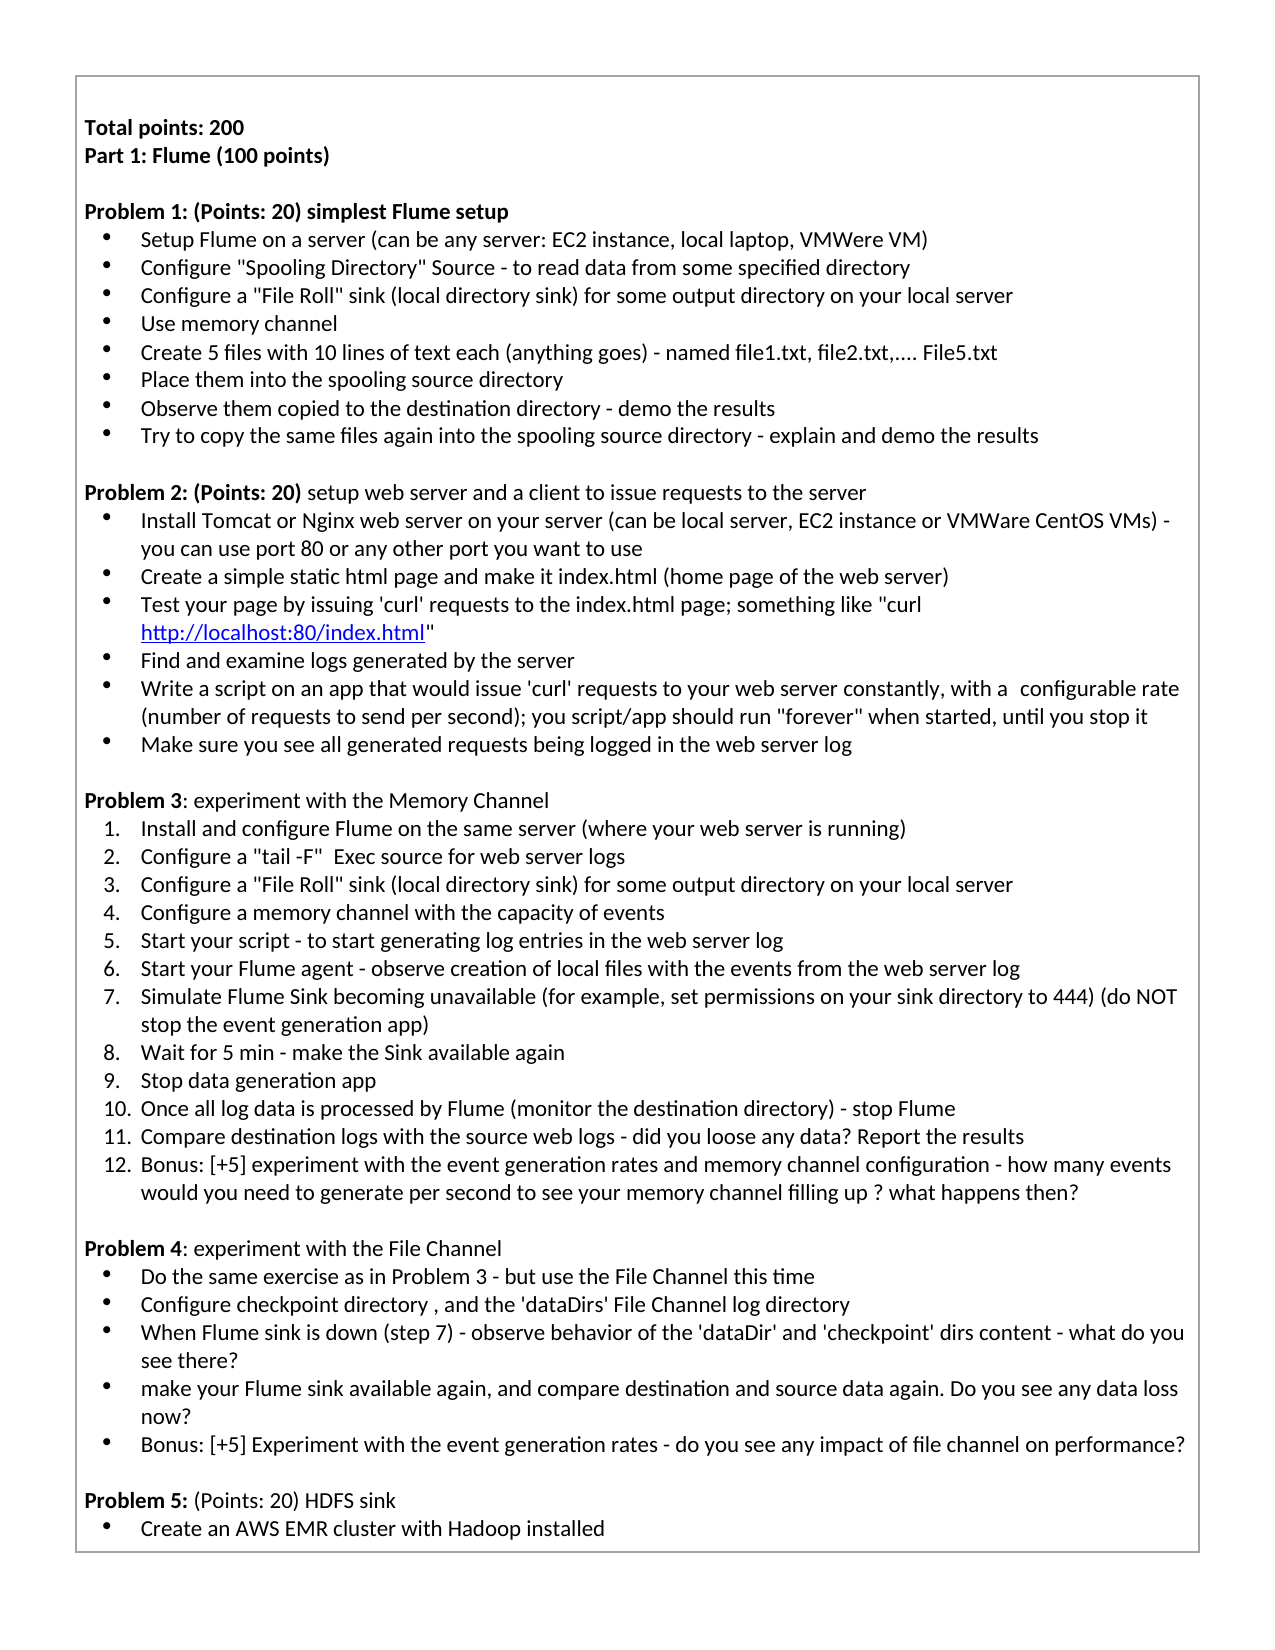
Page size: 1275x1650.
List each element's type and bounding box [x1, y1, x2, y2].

table_cell [77, 77, 1198, 1551]
